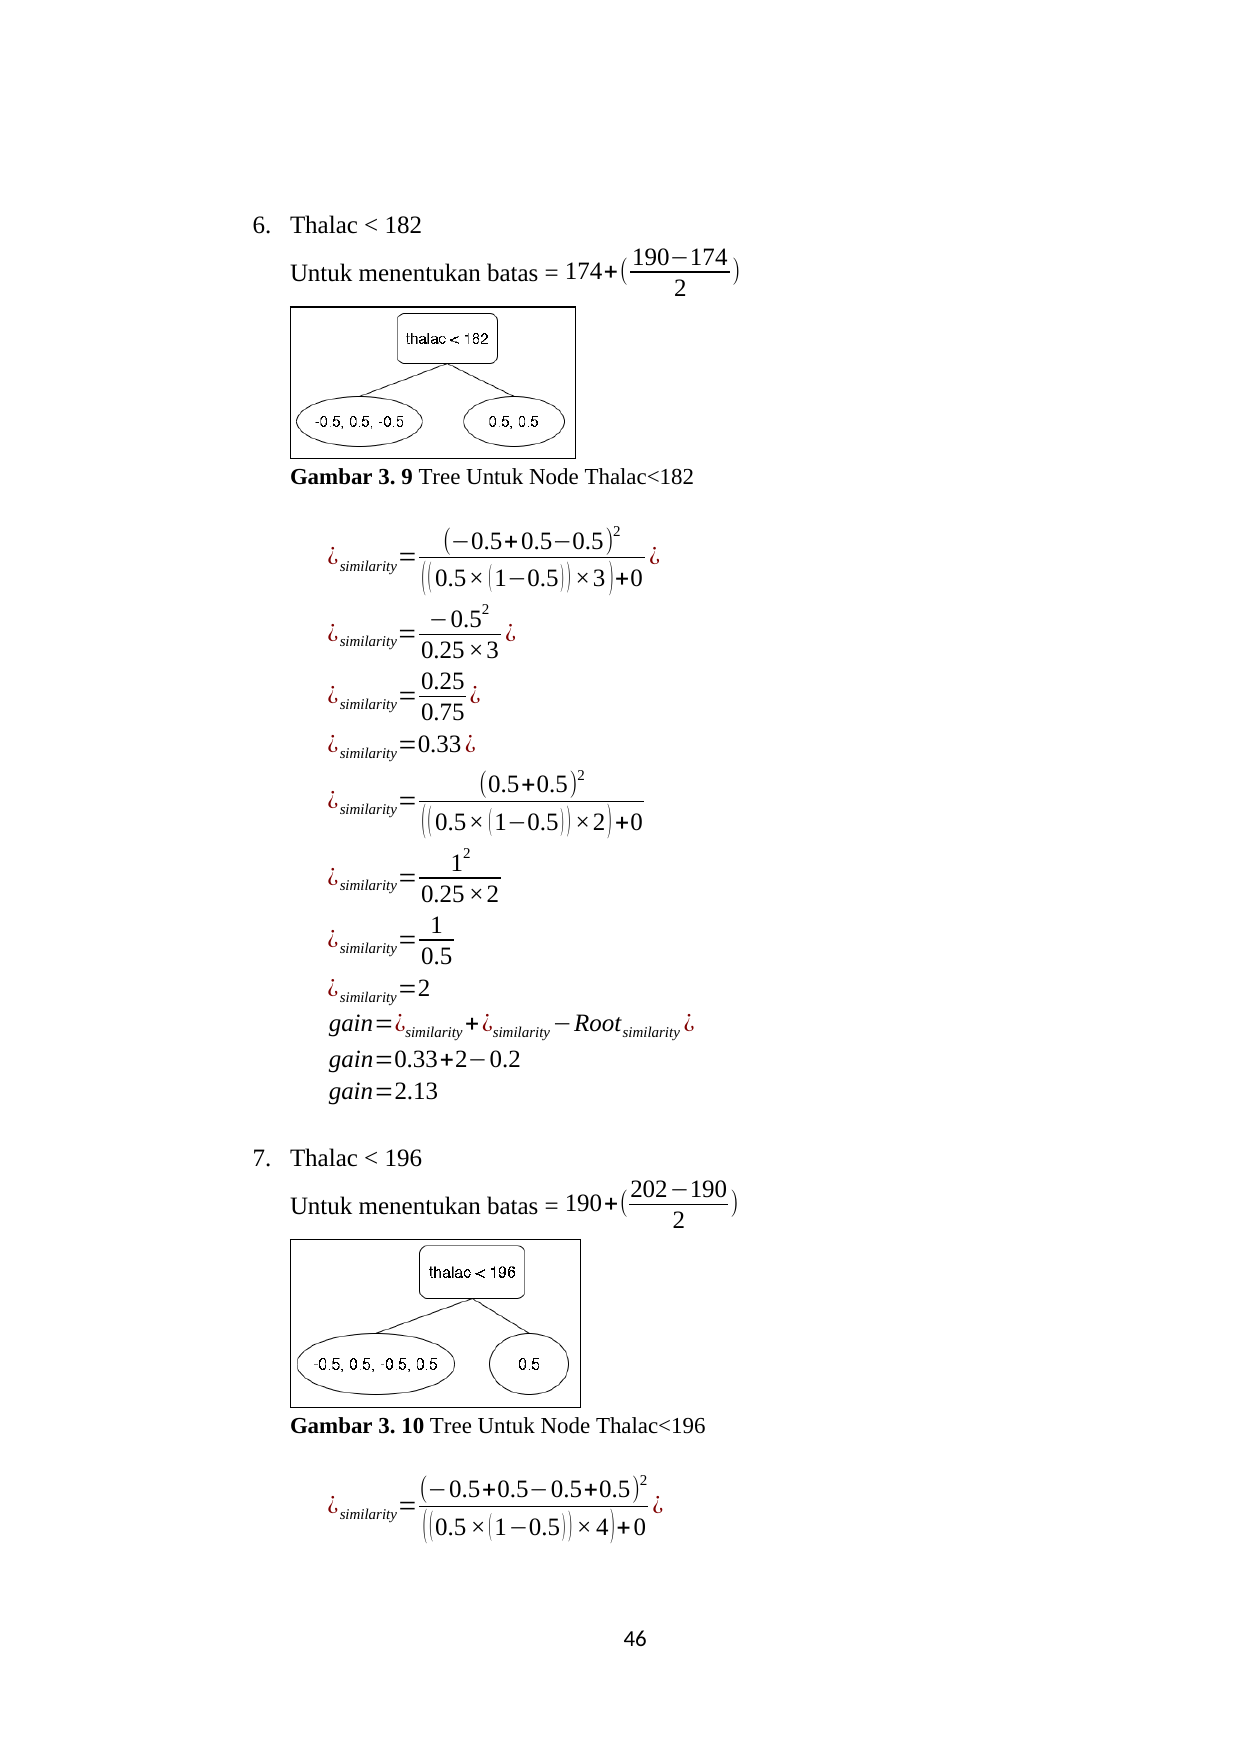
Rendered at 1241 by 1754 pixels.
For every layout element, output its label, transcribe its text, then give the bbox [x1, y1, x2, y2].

list Thalac < 182 [252, 210, 1092, 239]
picture [291, 1240, 580, 1407]
list Untuk menentukan batas = [290, 243, 1092, 302]
list Untuk menentukan batas = [290, 1176, 1092, 1235]
text Gambar 3. 9 Tree Untuk Node Thalac<182 [290, 463, 1092, 489]
list Thalac < 196 [252, 1143, 1092, 1171]
text Gambar 3. 10 Tree Untuk Node Thalac<196 [290, 1412, 1092, 1438]
picture [291, 308, 575, 458]
